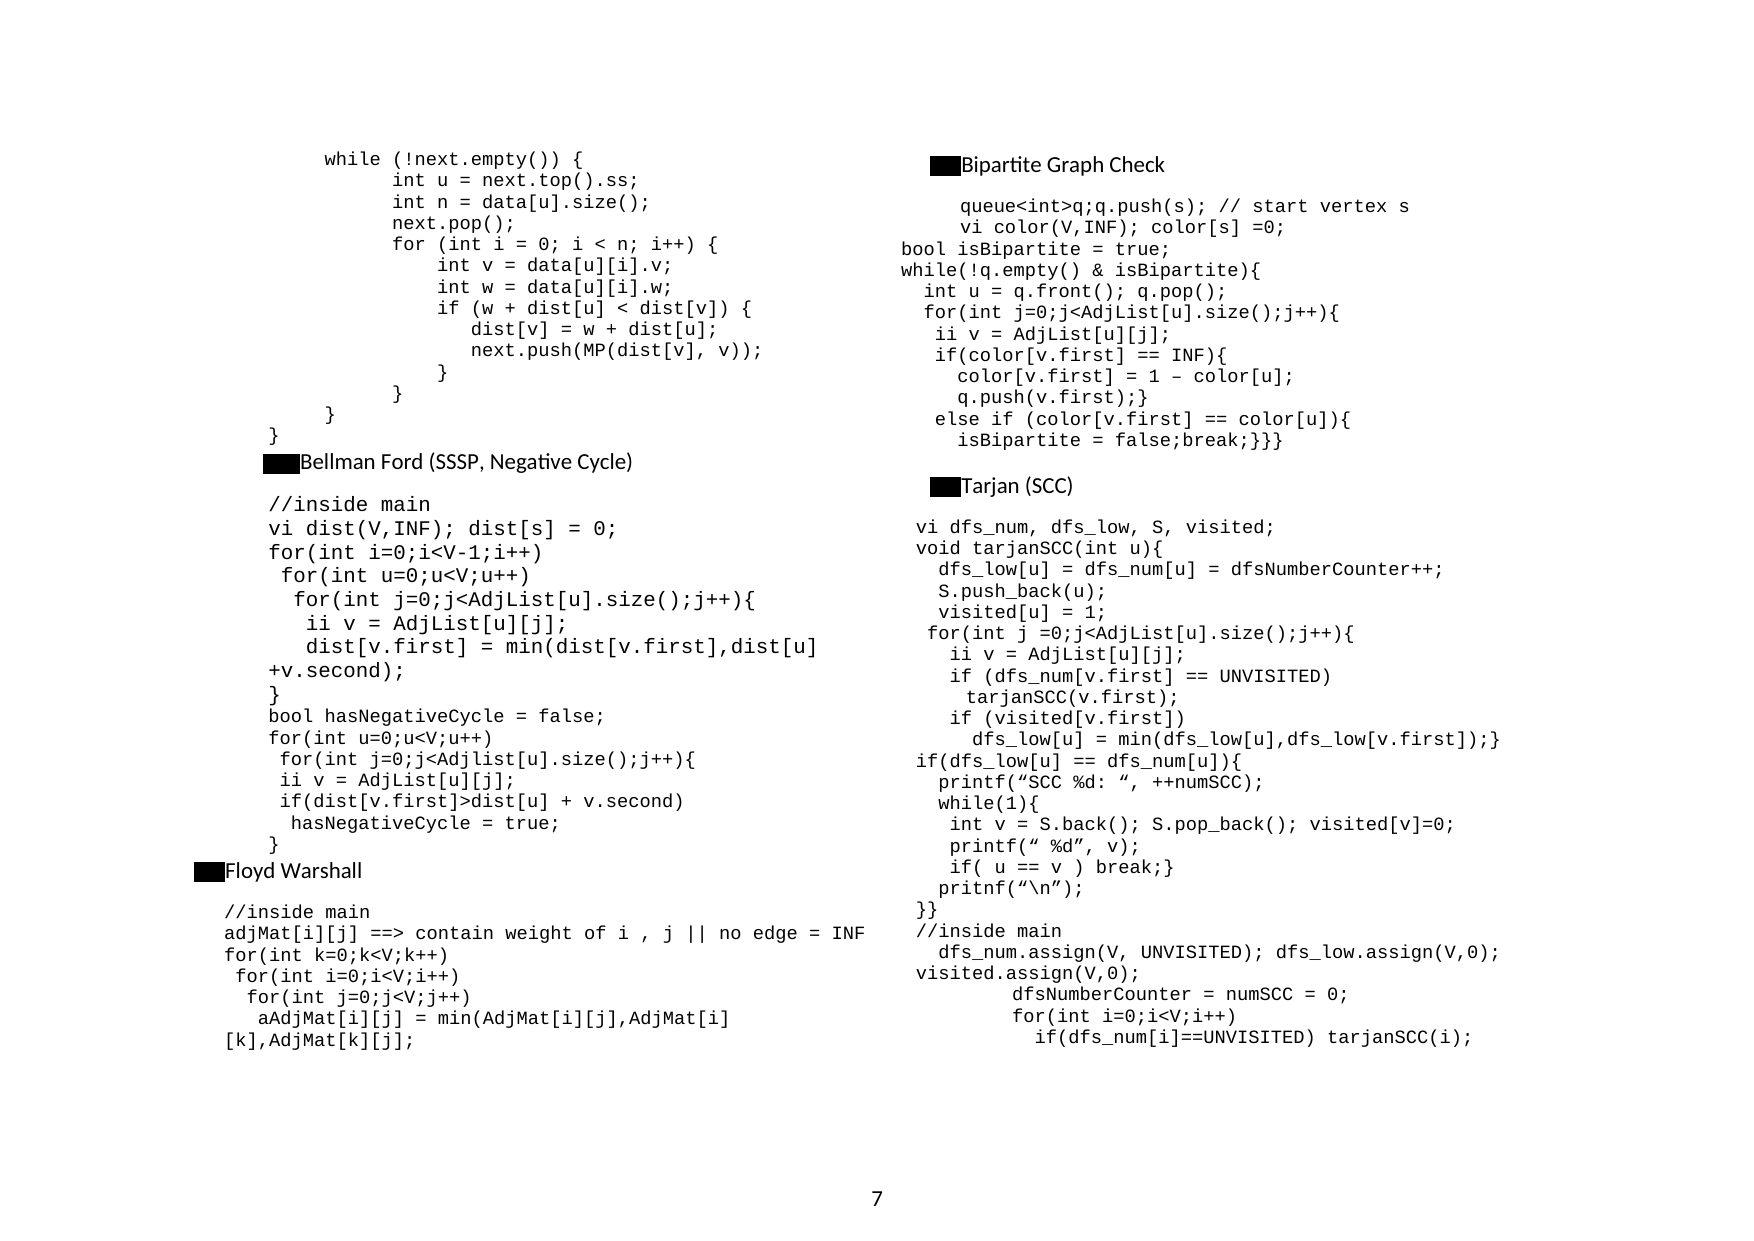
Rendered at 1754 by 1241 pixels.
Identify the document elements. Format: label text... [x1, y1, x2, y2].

text for(int j=0;j<V;j++) [224, 988, 868, 1009]
text ii v = AdjList[u][j]; [901, 324, 1604, 346]
text dfs_low[u] = min(dfs_low[u],dfs_low[v.first]);} [916, 730, 1604, 751]
text ii v = AdjList[u][j]; [916, 645, 1604, 666]
subtitle Floyd Warshall [194, 856, 868, 884]
text if(dfs_low[u] == dfs_num[u]){ [916, 751, 1604, 773]
text for(int u=0;u<V;u++) [268, 565, 868, 589]
text while (!next.empty()) { [268, 150, 868, 171]
text if(dfs_num[i]==UNVISITED) tarjanSCC(i); [989, 1028, 1604, 1049]
text } [268, 362, 868, 384]
text //inside main [916, 921, 1604, 943]
text ii v = AdjList[u][j]; [268, 613, 868, 636]
text int u = next.top().ss; [268, 171, 868, 192]
text dist[v] = w + dist[u]; [268, 320, 868, 341]
text dist[v.first] = min(dist[v.first],dist[u]+v.second); [268, 636, 868, 683]
text pritnf(“\n”); [916, 879, 1604, 900]
text } [268, 683, 868, 707]
text //inside main [268, 494, 868, 518]
text for(int i=0;i<V;i++) [989, 1006, 1604, 1028]
text queue<int>q;q.push(s); // start vertex s [960, 197, 1604, 218]
text bool isBipartite = true; [901, 239, 1604, 261]
text S.push_back(u); [916, 581, 1604, 603]
text for(int k=0;k<V;k++) [224, 945, 868, 967]
text for(int j=0;j<AdjList[u].size();j++){ [268, 589, 868, 613]
text for (int i = 0; i < n; i++) { [268, 235, 868, 256]
text int w = data[u][i].w; [268, 277, 868, 299]
text if(color[v.first] == INF){ [901, 346, 1604, 367]
subtitle Bellman Ford (SSSP, Negative Cycle) [262, 447, 868, 476]
text else if (color[v.first] == color[u]){ [901, 409, 1604, 431]
text hasNegativeCycle = true; [268, 813, 868, 835]
text int v = S.back(); S.pop_back(); visited[v]=0; [916, 815, 1604, 836]
text tarjanSCC(v.first); [916, 688, 1604, 709]
text for(int j =0;j<AdjList[u].size();j++){ [916, 624, 1604, 645]
text color[v.first] = 1 – color[u]; [901, 367, 1604, 388]
text ii v = AdjList[u][j]; [268, 771, 868, 792]
text vi dfs_num, dfs_low, S, visited; [916, 518, 1604, 539]
text dfs_low[u] = dfs_num[u] = dfsNumberCounter++; [916, 560, 1604, 581]
text } [268, 405, 868, 426]
subtitle Tarjan (SCC) [930, 471, 1604, 499]
text } [268, 384, 868, 405]
text int u = q.front(); q.pop(); [901, 282, 1604, 303]
text for(int j=0;j<AdjList[u].size();j++){ [901, 303, 1604, 324]
text adjMat[i][j] ==> contain weight of i , j || no edge = INF [224, 924, 868, 945]
text aAdjMat[i][j] = min(AdjMat[i][j],AdjMat[i][k],AdjMat[k][j]; [224, 1009, 868, 1052]
text for(int i=0;i<V-1;i++) [268, 542, 868, 565]
text q.push(v.first);} [901, 388, 1604, 409]
text int n = data[u].size(); [268, 192, 868, 214]
text isBipartite = false;break;}}} [901, 431, 1604, 452]
text while(!q.empty() & isBipartite){ [901, 261, 1604, 282]
text for(int u=0;u<V;u++) [268, 728, 868, 750]
text next.push(MP(dist[v], v)); [268, 341, 868, 362]
text dfsNumberCounter = numSCC = 0; [989, 985, 1604, 1006]
text dfs_num.assign(V, UNVISITED); dfs_low.assign(V,0); visited.assign(V,0); [916, 943, 1604, 985]
text for(int j=0;j<Adjlist[u].size();j++){ [268, 750, 868, 771]
text vi dist(V,INF); dist[s] = 0; [268, 518, 868, 542]
text void tarjanSCC(int u){ [916, 539, 1604, 560]
text } [268, 835, 868, 856]
text if (dfs_num[v.first] == UNVISITED) [916, 666, 1604, 688]
text next.pop(); [268, 214, 868, 235]
text //inside main [224, 903, 868, 924]
text if (w + dist[u] < dist[v]) { [268, 299, 868, 320]
text for(int i=0;i<V;i++) [224, 967, 868, 988]
text while(1){ [916, 794, 1604, 815]
subtitle Bipartite Graph Check [930, 150, 1604, 178]
text if (visited[v.first]) [916, 709, 1604, 730]
text bool hasNegativeCycle = false; [268, 707, 868, 728]
text vi color(V,INF); color[s] =0; [960, 218, 1604, 239]
text if(dist[v.first]>dist[u] + v.second) [268, 792, 868, 813]
text visited[u] = 1; [916, 603, 1604, 624]
text if( u == v ) break;} [916, 858, 1604, 879]
text printf(“SCC %d: “, ++numSCC); [916, 773, 1604, 794]
text } [268, 426, 868, 447]
text printf(“ %d”, v); [916, 836, 1604, 858]
text int v = data[u][i].v; [268, 256, 868, 277]
text }} [916, 900, 1604, 921]
